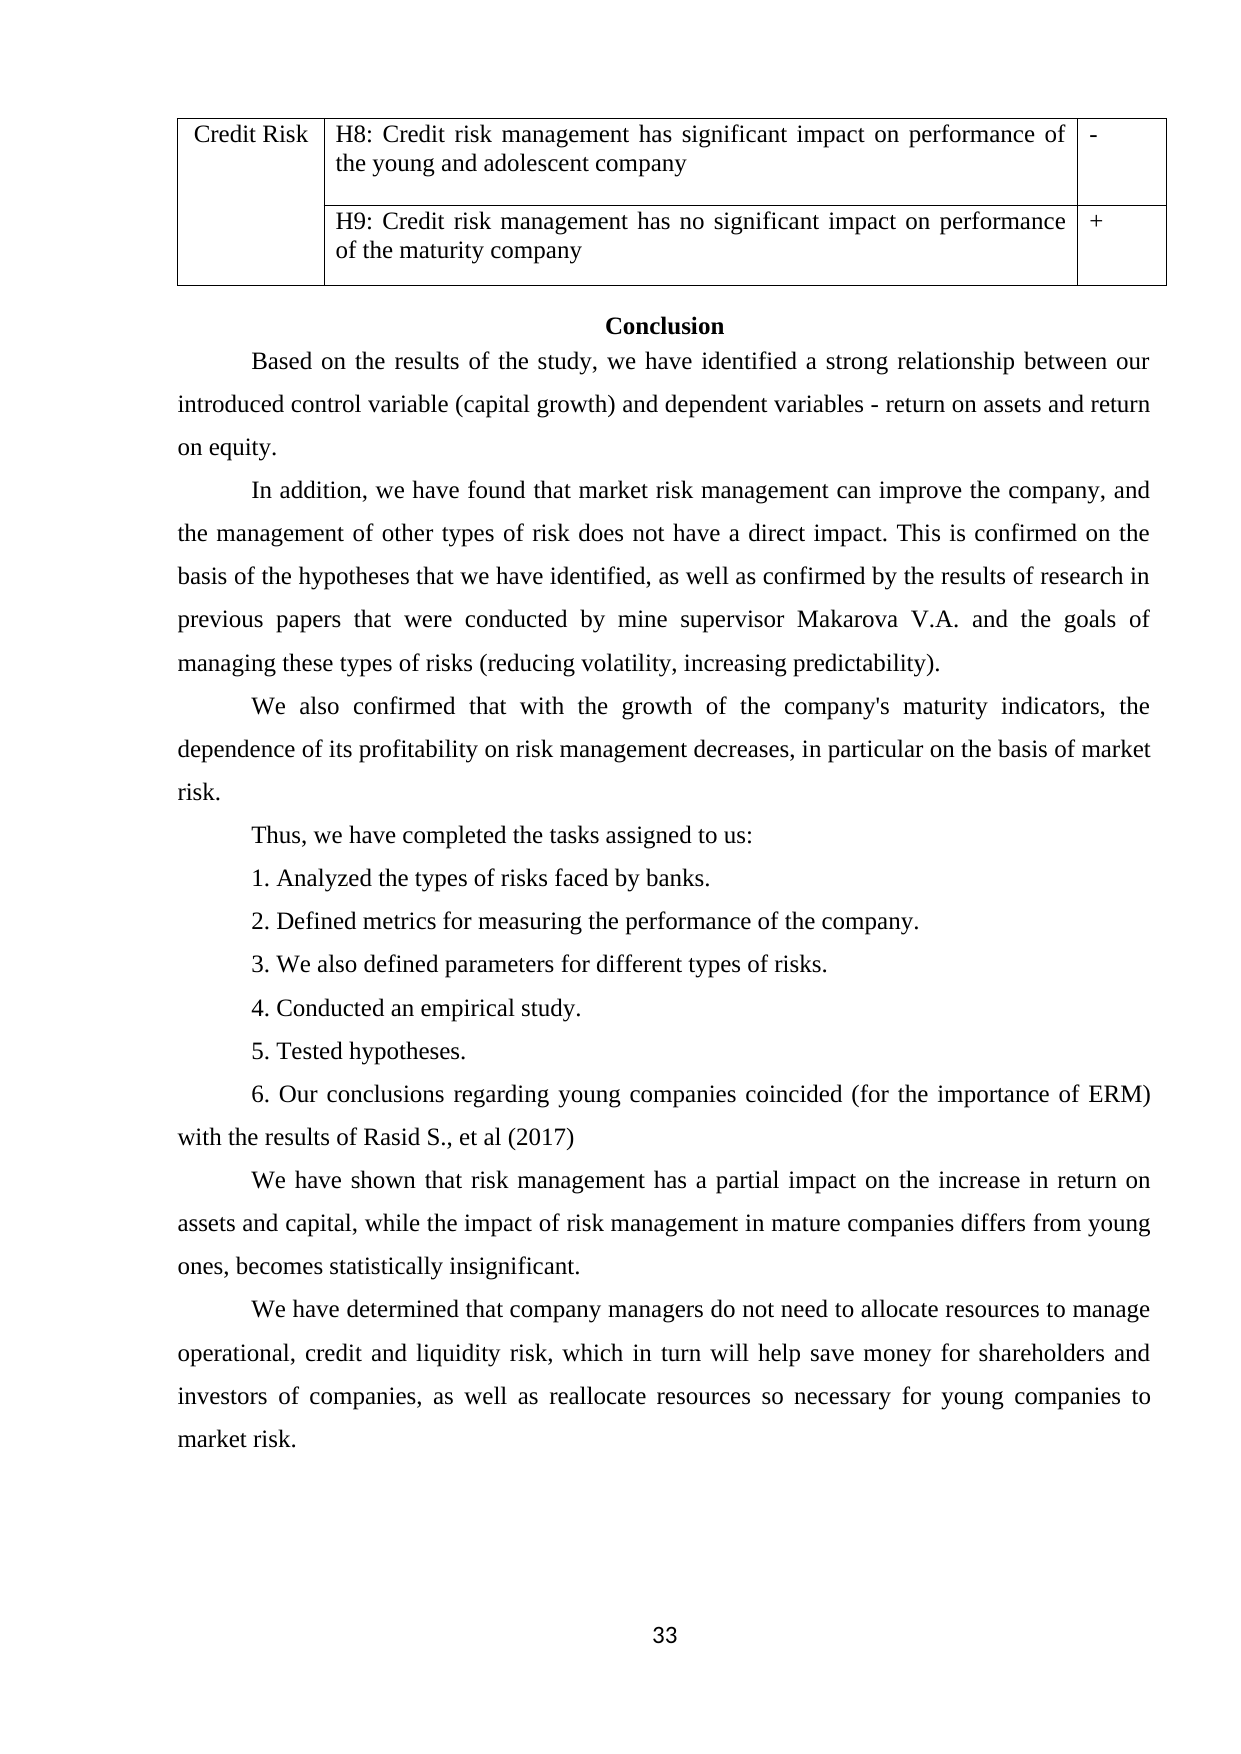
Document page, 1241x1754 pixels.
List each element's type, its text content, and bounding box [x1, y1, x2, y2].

text Thus, we have completed the tasks assigned to us: [177, 820, 1152, 849]
text 3. We also defined parameters for different types of risks. [177, 949, 1152, 978]
table_cell - [1078, 119, 1166, 205]
table_cell H9: Credit risk management has no significant impact on performance of the maturity company [325, 206, 1077, 285]
subtitle Conclusion [177, 311, 1152, 339]
text 6. Our conclusions regarding young companies coincided (for the importance of ERM) with the results of Rasid S., et al (2017) [177, 1079, 1152, 1151]
text We have determined that company managers do not need to allocate resources to manage operational, credit and liquidity risk, which in turn will help save money for shareholders and investors of companies, as well as reallocate resources so necessary for young companies to market risk. [177, 1294, 1152, 1453]
text We also confirmed that with the growth of the company's maturity indicators, the dependence of its profitability on risk management decreases, in particular on the basis of market risk. [177, 691, 1152, 806]
text 5. Tested hypotheses. [177, 1036, 1152, 1064]
text 1. Analyzed the types of risks faced by banks. [177, 863, 1152, 892]
table_cell + [1078, 206, 1166, 285]
text 2. Defined metrics for measuring the performance of the company. [177, 906, 1152, 935]
table_cell Credit Risk [178, 119, 324, 285]
text Based on the results of the study, we have identified a strong relationship between our introduced control variable (capital growth) and dependent variables - return on assets and return on equity. [177, 346, 1152, 461]
text 4. Conducted an empirical study. [177, 993, 1152, 1021]
table_cell H8: Credit risk management has significant impact on performance of the young and adolescent company [325, 119, 1077, 205]
text We have shown that risk management has a partial impact on the increase in return on assets and capital, while the impact of risk management in mature companies differs from young ones, becomes statistically insignificant. [177, 1165, 1152, 1280]
text In addition, we have found that market risk management can improve the company, and the management of other types of risk does not have a direct impact. This is confirmed on the basis of the hypotheses that we have identified, as well as confirmed by the results of research in previous papers that were conducted by mine supervisor Makarova V.A. and the goals of managing these types of risks (reducing volatility, increasing predictability). [177, 475, 1152, 676]
